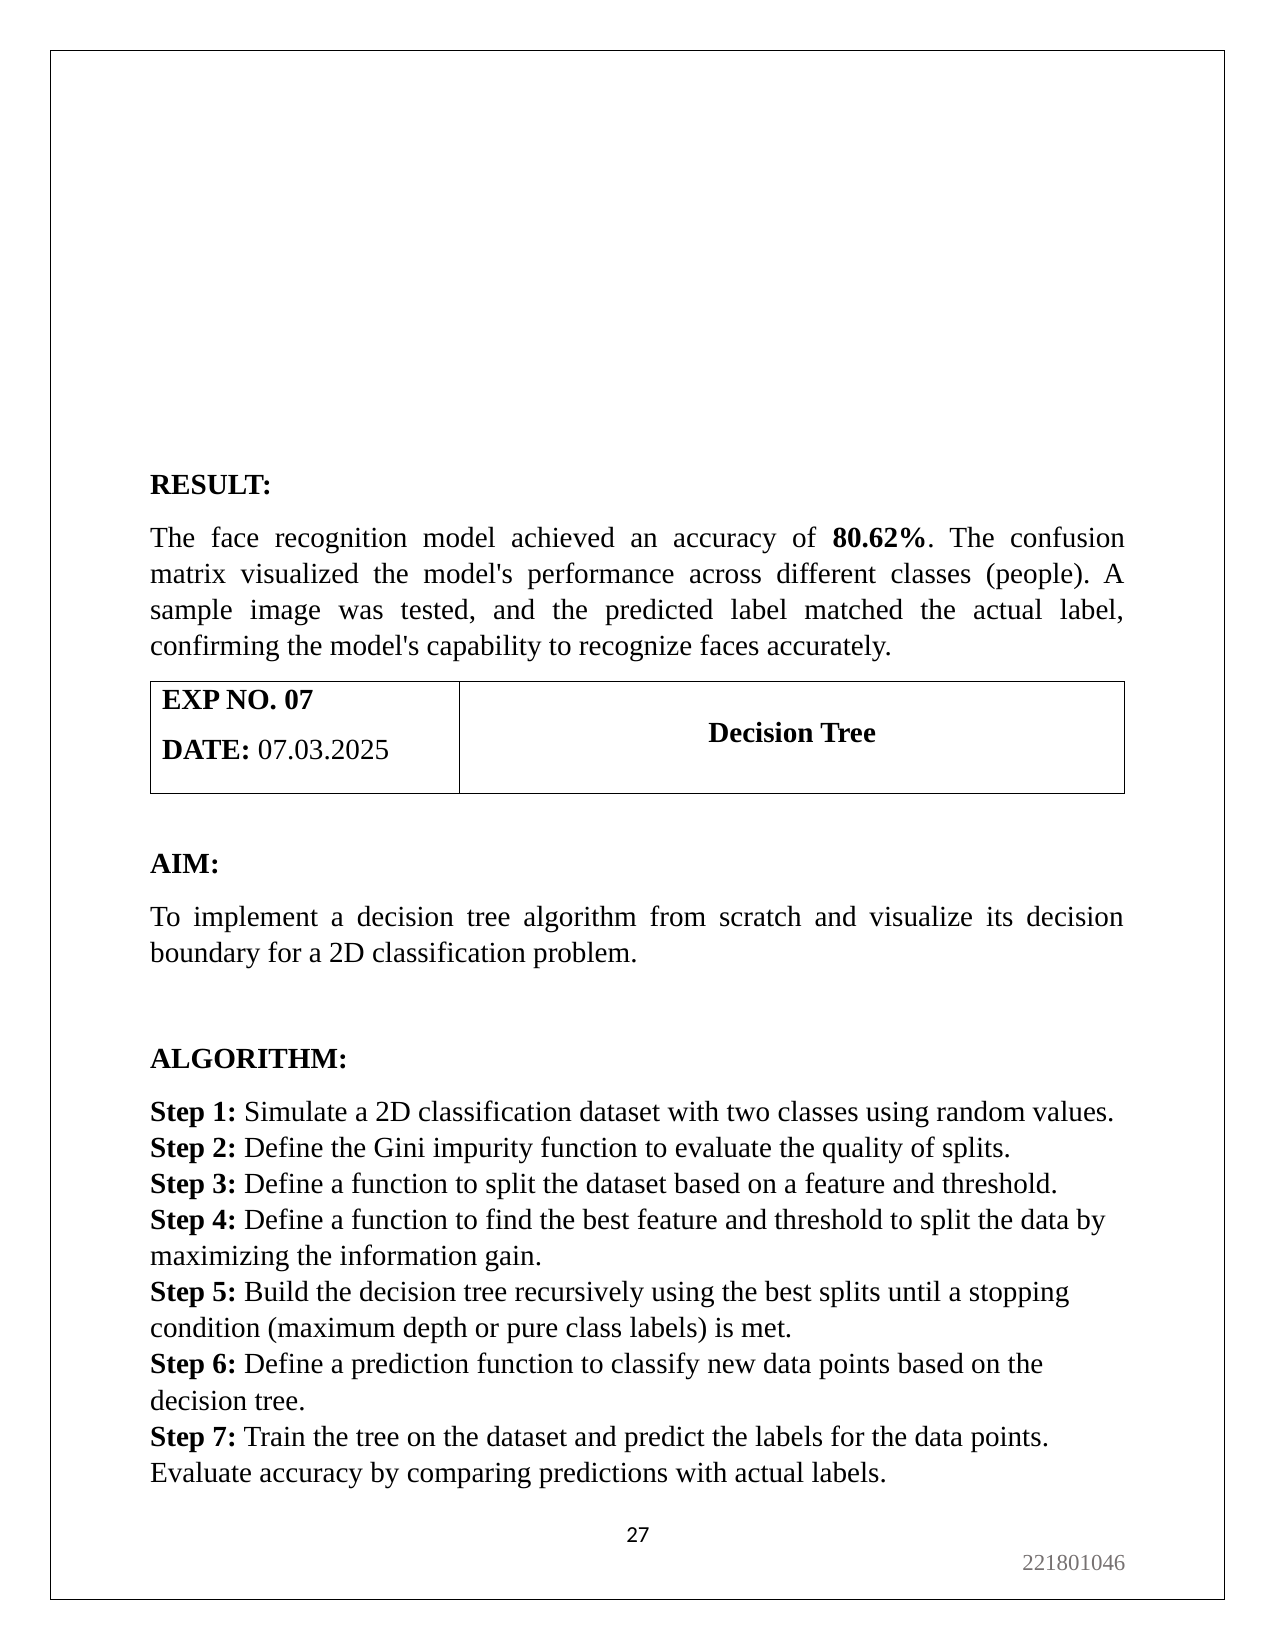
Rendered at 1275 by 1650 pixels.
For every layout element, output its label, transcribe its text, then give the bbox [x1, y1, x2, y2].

text ALGORITHM: [150, 1041, 1125, 1074]
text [150, 1094, 1125, 1489]
text RESULT: [150, 467, 1125, 500]
table_header Decision Tree [460, 682, 1124, 792]
text To implement a decision tree algorithm from scratch and visualize its decision boundary for a 2D classification problem. [150, 899, 1125, 969]
text The face recognition model achieved an accuracy of 80.62%. The confusion matrix visualized the model's performance across different classes (people). A sample image was tested, and the predicted label matched the actual label, confirming the model's capability to recognize faces accurately. [150, 520, 1125, 662]
table_header EXP NO. 07 DATE: 07.03.2025 [151, 682, 459, 792]
text AIM: [150, 846, 1125, 880]
